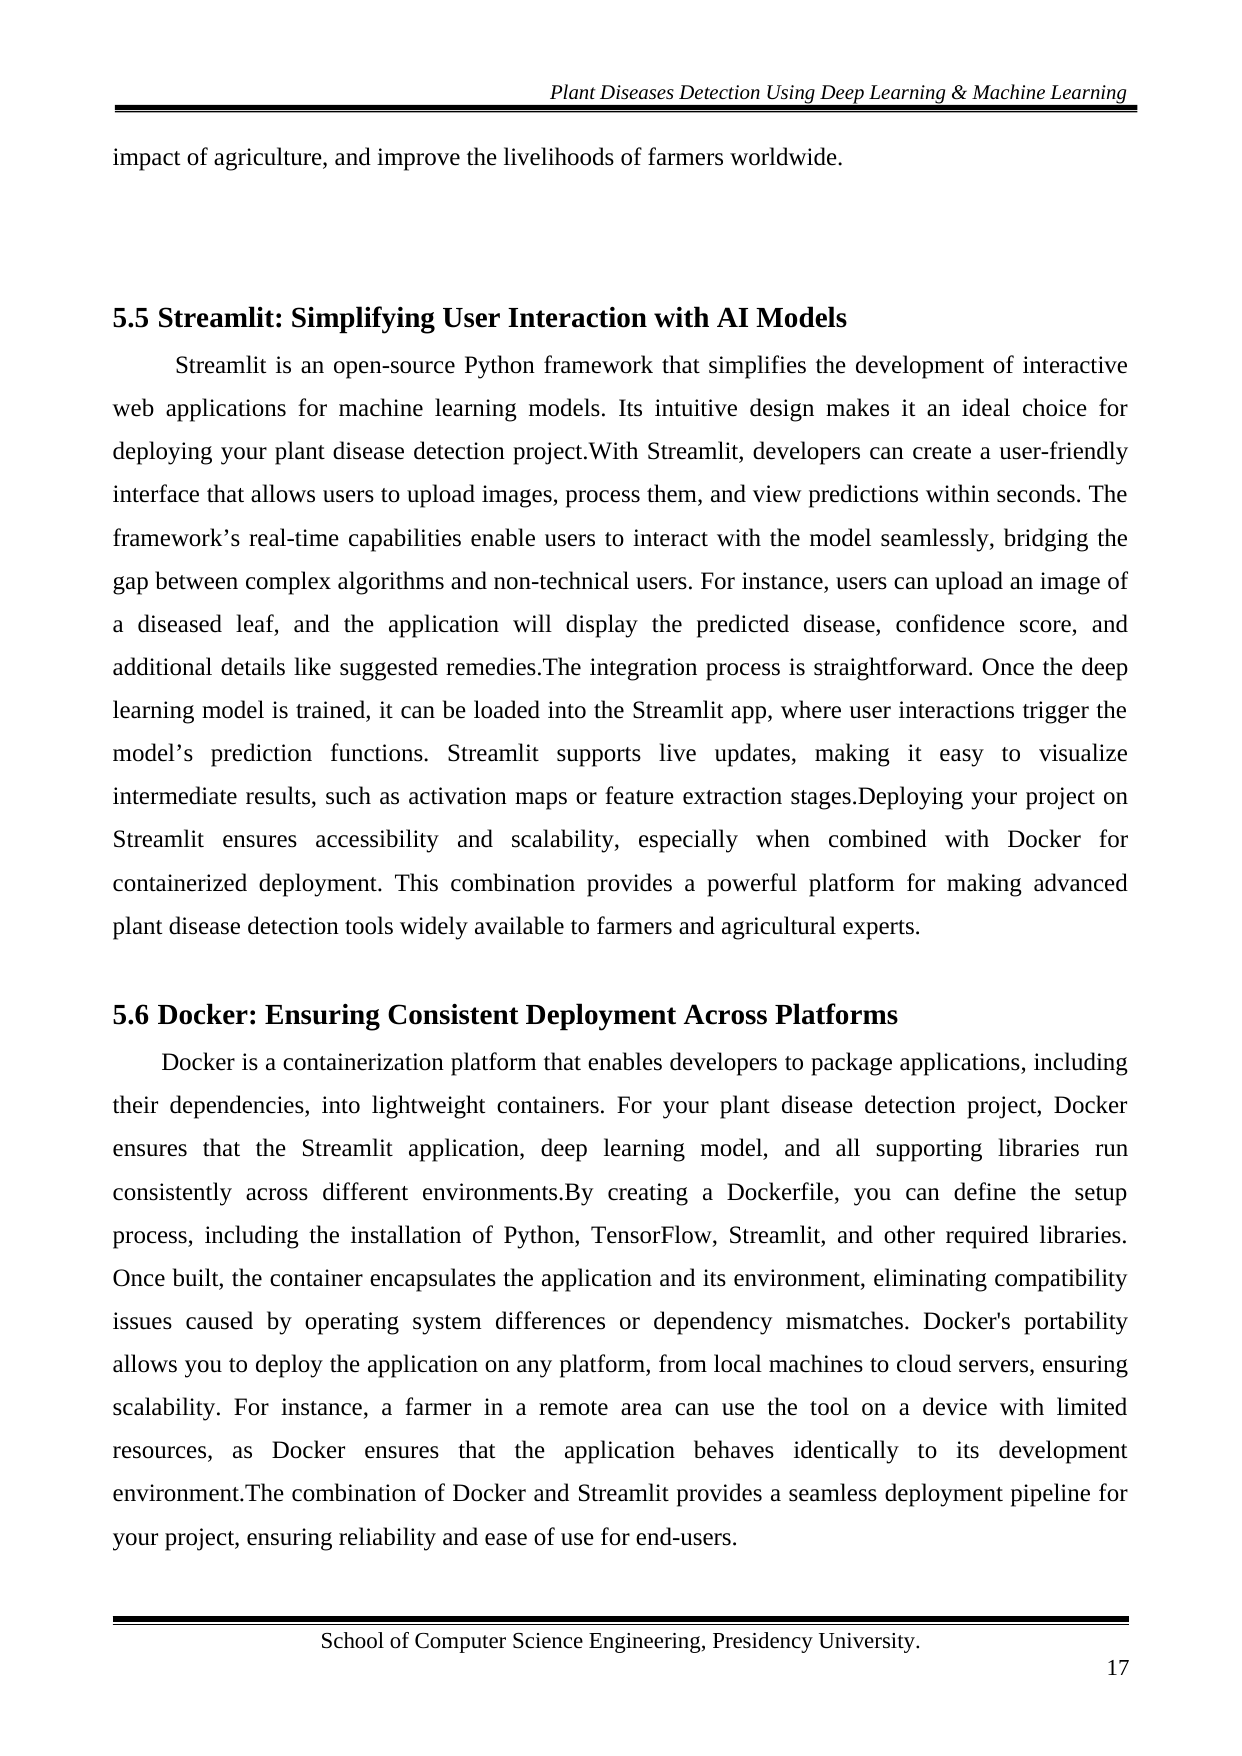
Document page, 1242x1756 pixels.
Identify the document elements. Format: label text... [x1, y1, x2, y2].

text Docker is a containerization platform that enables developers to package applications, including their dependencies, into lightweight containers. For your plant disease detection project, Docker ensures that the Streamlit application, deep learning model, and all supporting libraries run consistently across different environments.By creating a Dockerfile, you can define the setup process, including the installation of Python, TensorFlow, Streamlit, and other required libraries. Once built, the container encapsulates the application and its environment, eliminating compatibility issues caused by operating system differences or dependency mismatches. Docker's portability allows you to deploy the application on any platform, from local machines to cloud servers, ensuring scalability. For instance, a farmer in a remote area can use the tool on a device with limited resources, as Docker ensures that the application behaves identically to its development environment.The combination of Docker and Streamlit provides a seamless deployment pipeline for your project, ensuring reliability and ease of use for end-users. [112, 1047, 1129, 1550]
list Streamlit: Simplifying User Interaction with AI Models [112, 300, 1129, 333]
text Streamlit is an open-source Python framework that simplifies the development of interactive web applications for machine learning models. Its intuitive design makes it an ideal choice for deploying your plant disease detection project.With Streamlit, developers can create a user-friendly interface that allows users to upload images, process them, and view predictions within seconds. The framework’s real-time capabilities enable users to interact with the model seamlessly, bridging the gap between complex algorithms and non-technical users. For instance, users can upload an image of a diseased leaf, and the application will display the predicted disease, confidence score, and additional details like suggested remedies.The integration process is straightforward. Once the deep learning model is trained, it can be loaded into the Streamlit app, where user interactions trigger the model’s prediction functions. Streamlit supports live updates, making it easy to visualize intermediate results, such as activation maps or feature extraction stages.Deploying your project on Streamlit ensures accessibility and scalability, especially when combined with Docker for containerized deployment. This combination provides a powerful platform for making advanced plant disease detection tools widely available to farmers and agricultural experts. [112, 350, 1129, 939]
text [112, 142, 1129, 170]
list Docker: Ensuring Consistent Deployment Across Platforms [112, 997, 1129, 1031]
